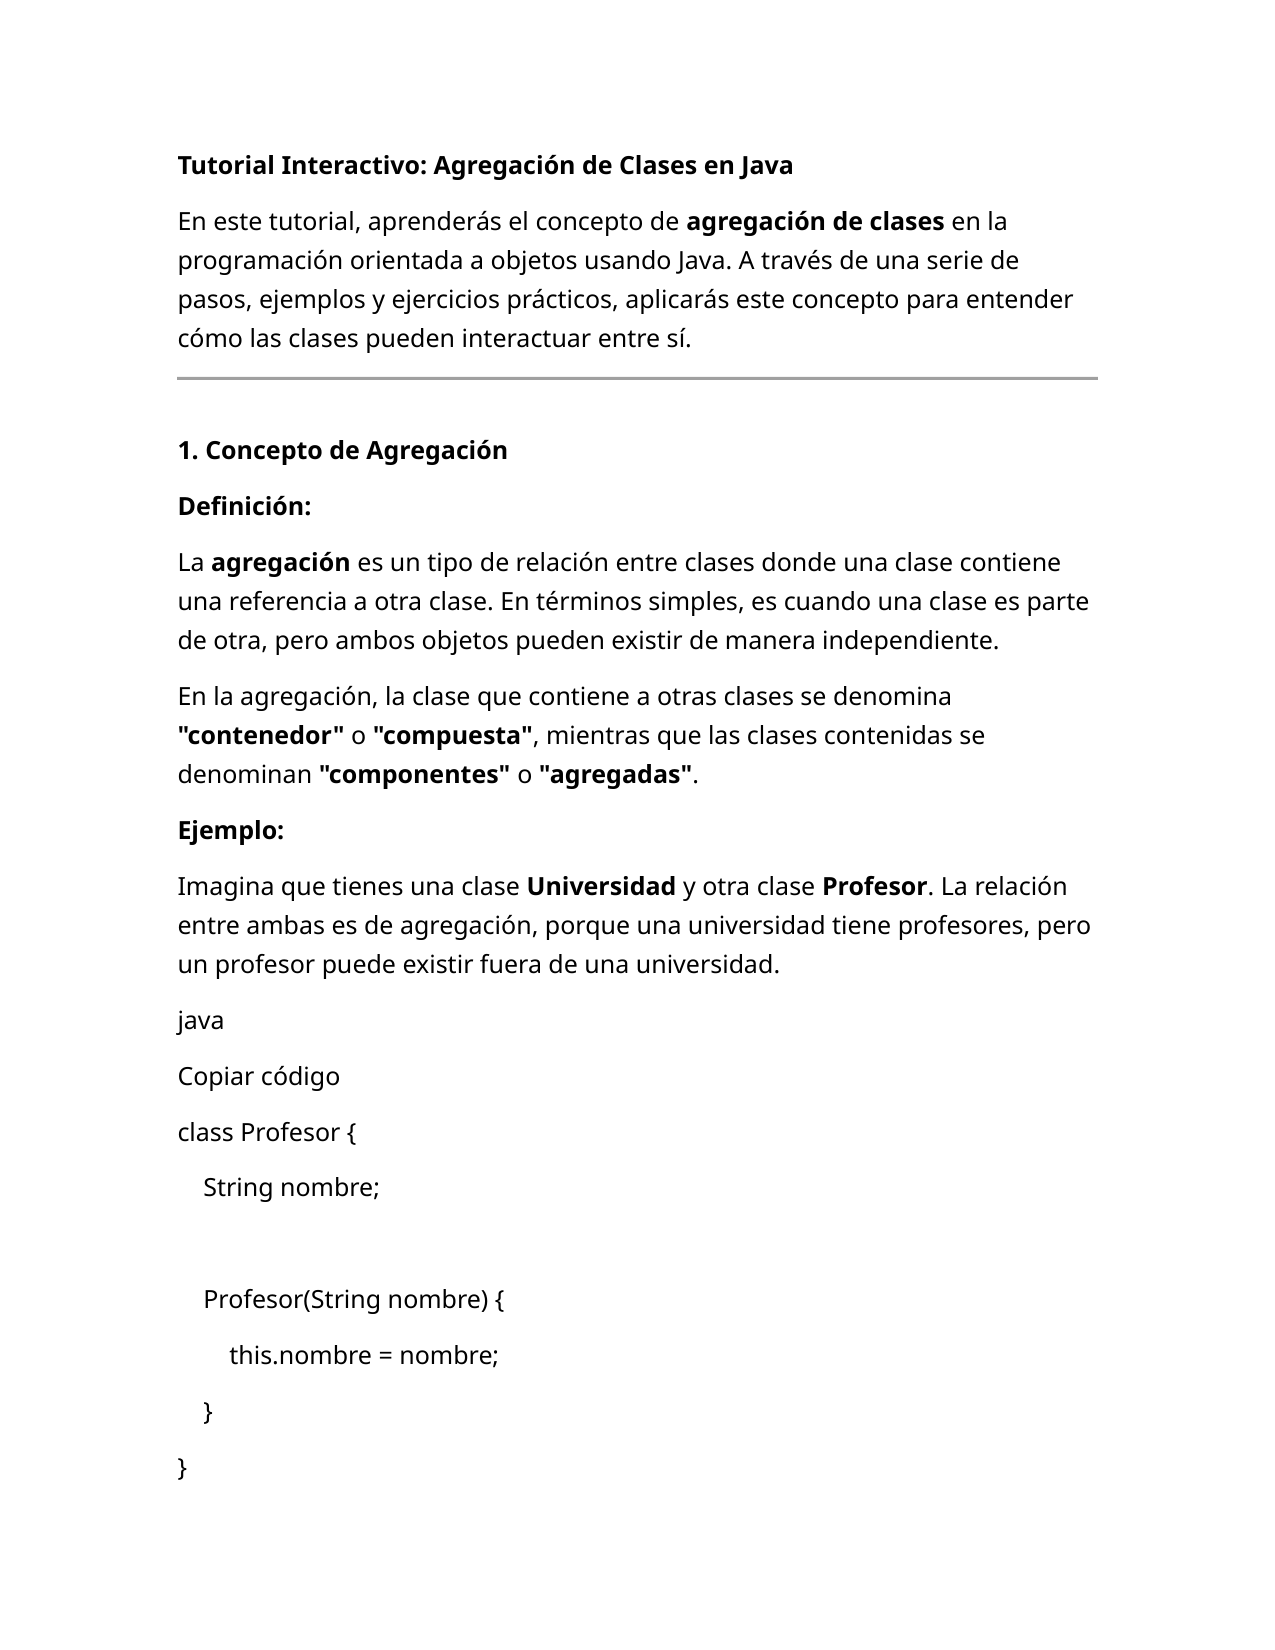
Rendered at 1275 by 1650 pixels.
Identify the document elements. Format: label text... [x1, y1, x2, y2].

text Tutorial Interactivo: Agregación de Clases en Java [177, 148, 1098, 182]
text } [177, 1393, 1098, 1427]
text Profesor(String nombre) { [177, 1282, 1098, 1316]
text En la agregación, la clase que contiene a otras clases se denomina "contenedor" o "compuesta", mientras que las clases contenidas se denominan "componentes" o "agregadas". [177, 678, 1098, 791]
text Definición: [177, 488, 1098, 522]
text String nombre; [177, 1170, 1098, 1204]
text java [177, 1003, 1098, 1037]
text La agregación es un tipo de relación entre clases donde una clase contiene una referencia a otra clase. En términos simples, es cuando una clase es parte de otra, pero ambos objetos pueden existir de manera independiente. [177, 544, 1098, 657]
text class Profesor { [177, 1114, 1098, 1148]
text Imagina que tienes una clase Universidad y otra clase Profesor. La relación entre ambas es de agregación, porque una universidad tiene profesores, pero un profesor puede existir fuera de una universidad. [177, 868, 1098, 981]
text Ejemplo: [177, 813, 1098, 847]
text En este tutorial, aprenderás el concepto de agregación de clases en la programación orientada a objetos usando Java. A través de una serie de pasos, ejemplos y ejercicios prácticos, aplicarás este concepto para entender cómo las clases pueden interactuar entre sí. [177, 203, 1098, 355]
text Copiar código [177, 1058, 1098, 1092]
text this.nombre = nombre; [177, 1338, 1098, 1372]
text } [177, 1449, 1098, 1483]
text 1. Concepto de Agregación [177, 433, 1098, 467]
